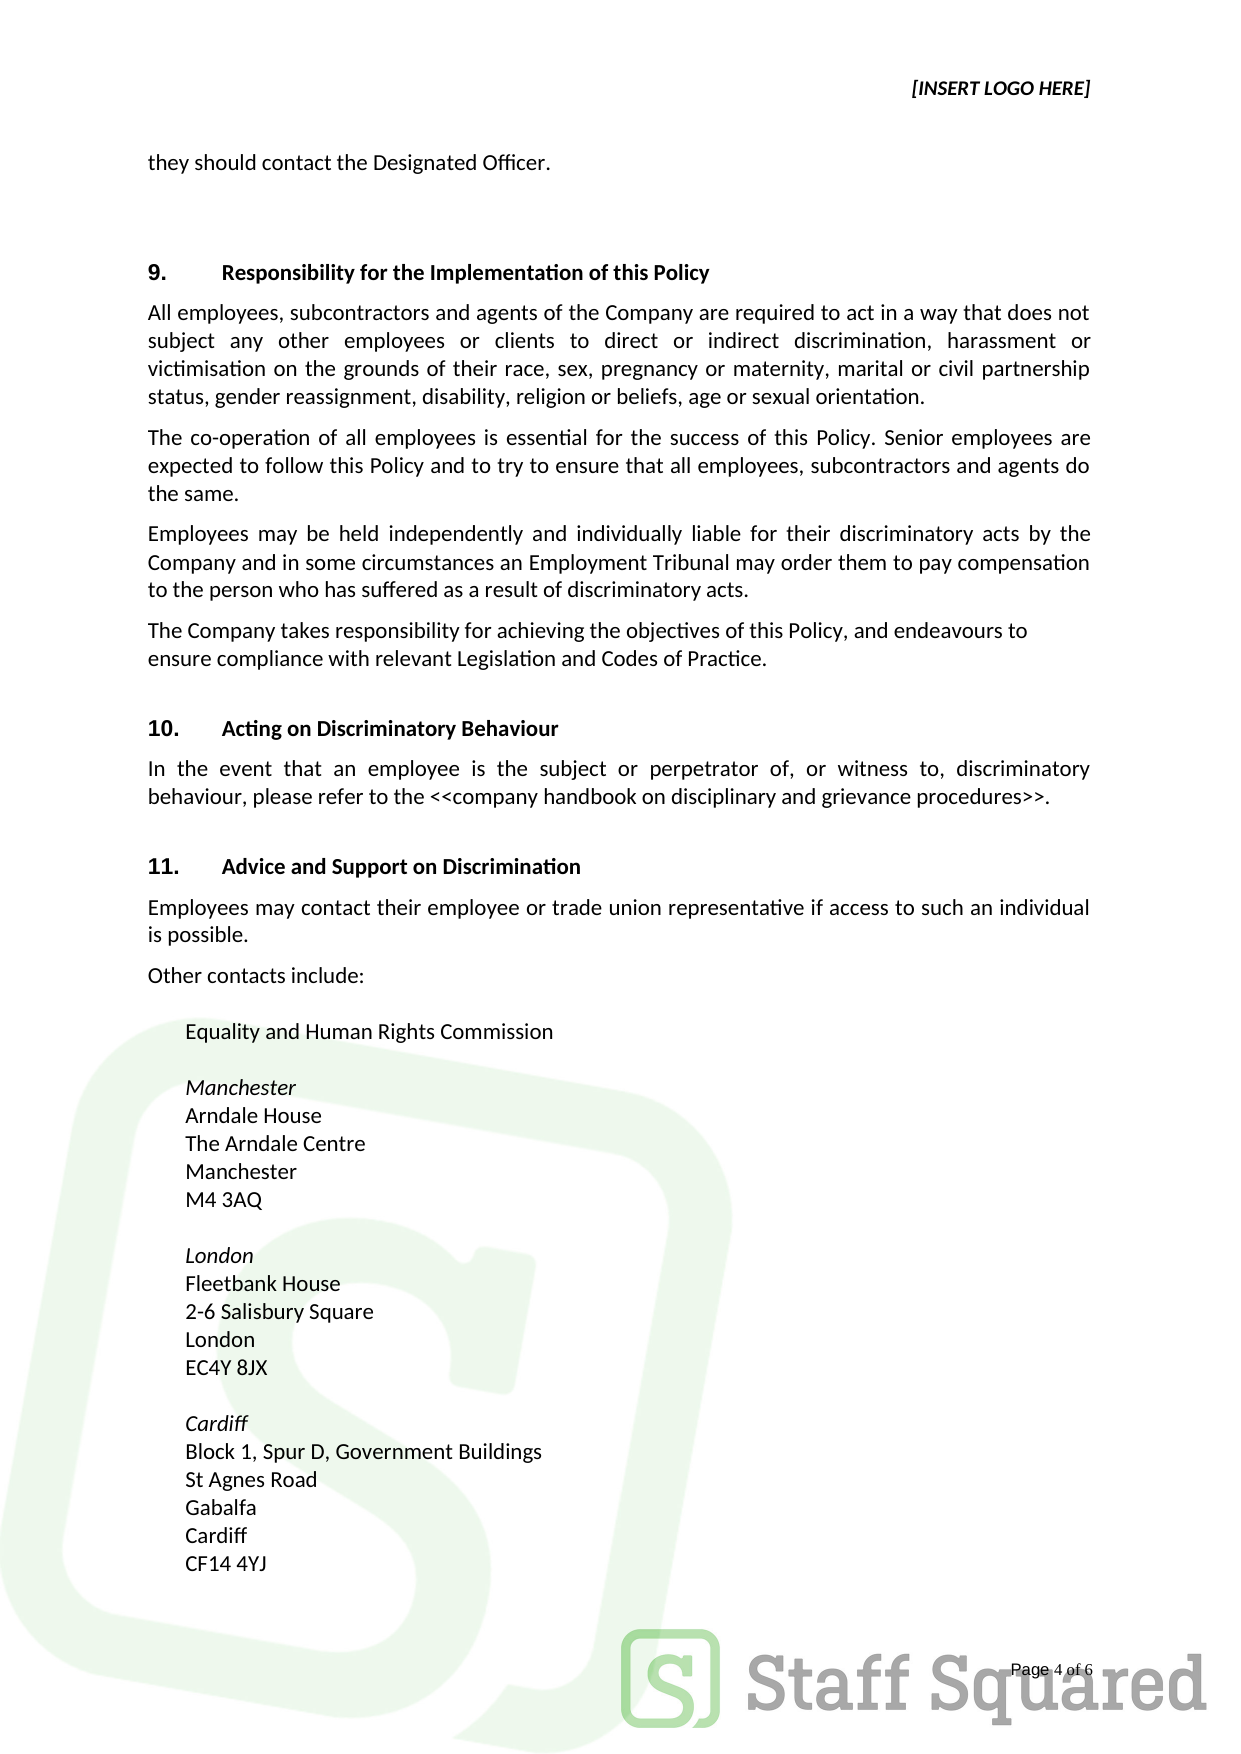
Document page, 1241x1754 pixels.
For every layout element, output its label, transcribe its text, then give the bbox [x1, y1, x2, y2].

subtitle Advice and Support on Discrimination [148, 852, 1092, 880]
text The Company takes responsibility for achieving the objectives of this Policy, and endeavours to ensure compliance with relevant Legislation and Codes of Practice. [148, 616, 1092, 672]
picture [0, 0, 1241, 1754]
text St Agnes Road [185, 1466, 1092, 1493]
text Block 1, Spur D, Government Buildings [185, 1437, 1092, 1466]
text In the event that an employee is the subject or perpetrator of, or witness to, discriminatory behaviour, please refer to the <<company handbook on disciplinary and grievance procedures>>. [148, 754, 1092, 810]
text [148, 148, 1092, 176]
subtitle Responsibility for the Implementation of this Policy [148, 258, 1092, 286]
text Gabalfa [185, 1493, 1092, 1522]
text The Arndale Centre [185, 1129, 1092, 1157]
text Manchester [185, 1073, 1092, 1101]
text London [185, 1241, 1092, 1269]
text Employees may be held independently and individually liable for their discriminatory acts by the Company and in some circumstances an Employment Tribunal may order them to pay compensation to the person who has suffered as a result of discriminatory acts. [148, 519, 1092, 604]
text Arndale House [185, 1101, 1092, 1129]
text Fleetbank House [185, 1269, 1092, 1297]
text Cardiff [185, 1409, 1092, 1437]
text EC4Y 8JX [185, 1353, 1092, 1381]
text All employees, subcontractors and agents of the Company are required to act in a way that does not subject any other employees or clients to direct or indirect discrimination, harassment or victimisation on the grounds of their race, sex, pregnancy or maternity, marital or civil partnership status, gender reassignment, disability, religion or beliefs, age or sexual orientation. [148, 298, 1092, 411]
text London [185, 1325, 1092, 1353]
text M4 3AQ [185, 1185, 1092, 1213]
text Cardiff [185, 1522, 1092, 1549]
text Employees may contact their employee or trade union representative if access to such an individual is possible. [148, 893, 1092, 949]
text Manchester [185, 1157, 1092, 1185]
text The co-operation of all employees is essential for the success of this Policy. Senior employees are expected to follow this Policy and to try to ensure that all employees, subcontractors and agents do the same. [148, 423, 1092, 507]
text Other contacts include: [148, 961, 1092, 989]
text 2-6 Salisbury Square [185, 1297, 1092, 1325]
text Equality and Human Rights Commission [185, 1017, 1092, 1045]
text CF14 4YJ [185, 1549, 1092, 1578]
subtitle Acting on Discriminatory Behaviour [148, 714, 1092, 742]
